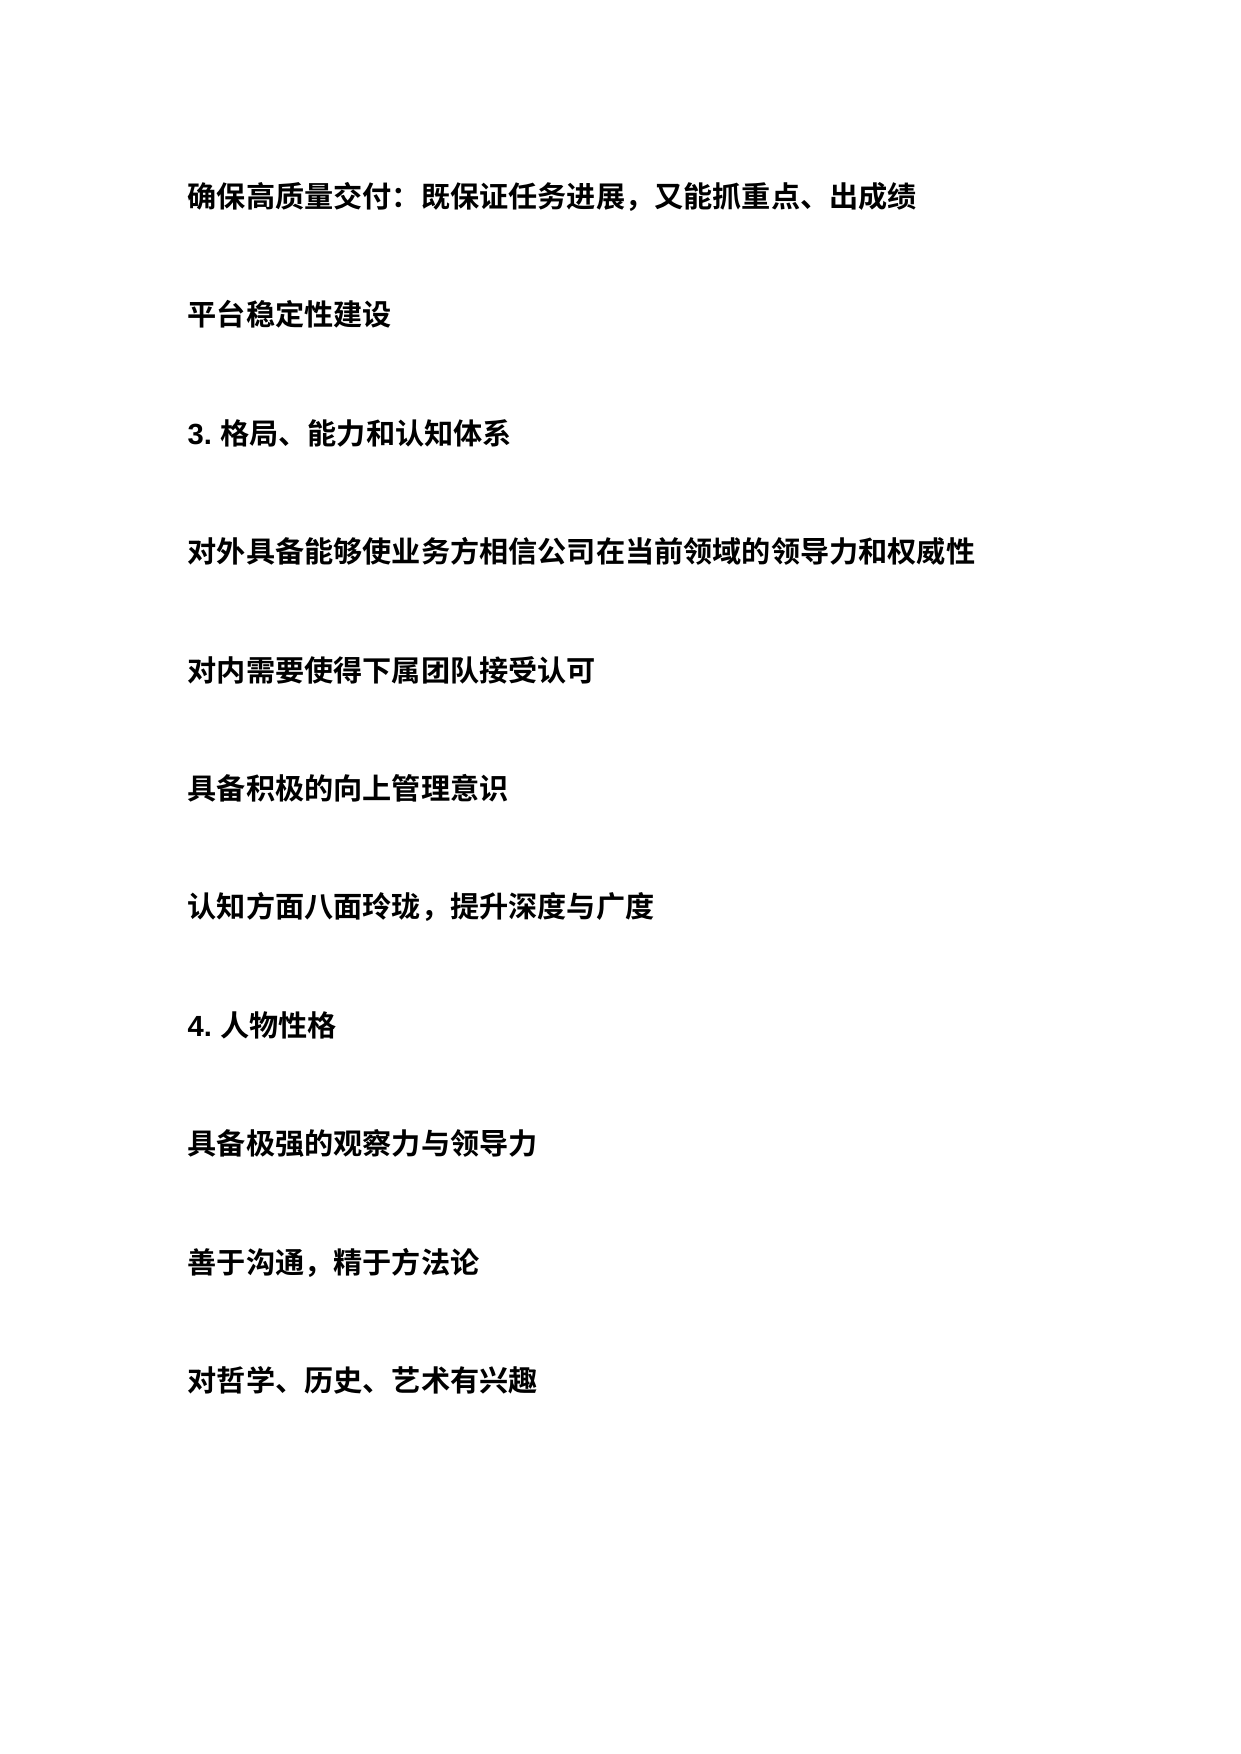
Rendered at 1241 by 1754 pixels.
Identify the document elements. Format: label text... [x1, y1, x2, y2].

subtitle 具备积极的向上管理意识 [187, 754, 1053, 819]
subtitle 对哲学、历史、艺术有兴趣 [187, 1346, 1053, 1411]
subtitle 格局、能力和认知体系 [187, 399, 1053, 464]
subtitle 人物性格 [187, 991, 1053, 1056]
subtitle 对内需要使得下属团队接受认可 [187, 636, 1053, 701]
subtitle 认知方面八面玲珑，提升深度与广度 [187, 873, 1053, 938]
subtitle 善于沟通，精于方法论 [187, 1228, 1053, 1293]
subtitle 确保高质量交付：既保证任务进展，又能抓重点、出成绩 [187, 162, 1053, 227]
subtitle 平台稳定性建设 [187, 280, 1053, 345]
subtitle 对外具备能够使业务方相信公司在当前领域的领导力和权威性 [187, 517, 1053, 582]
subtitle 具备极强的观察力与领导力 [187, 1109, 1053, 1174]
